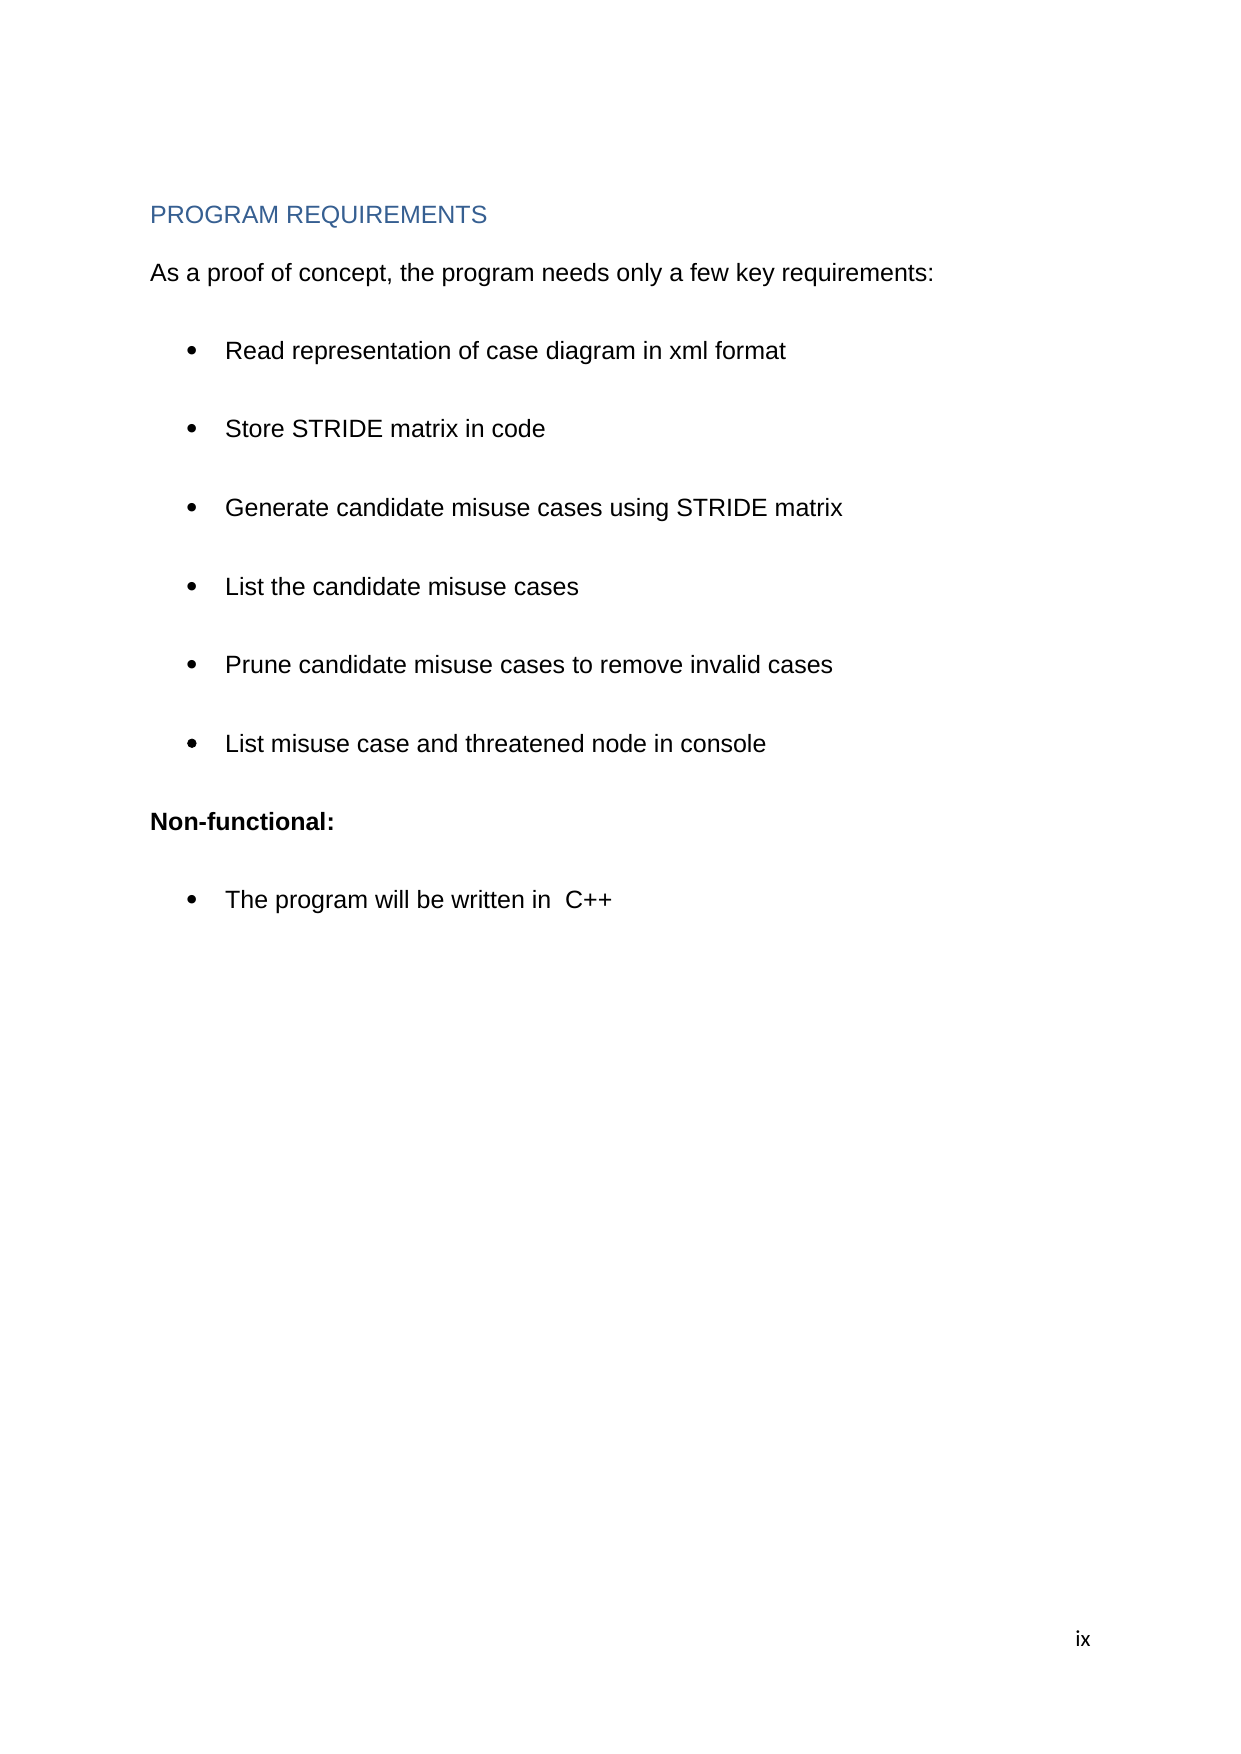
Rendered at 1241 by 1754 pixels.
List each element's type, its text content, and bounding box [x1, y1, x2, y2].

text Non-functional: [150, 807, 1090, 836]
text As a proof of concept, the program needs only a few key requirements: [150, 257, 1090, 286]
list Read representation of case diagram in xml format [187, 336, 1090, 365]
list List the candidate misuse cases [187, 571, 1090, 600]
list The program will be written in C++ [187, 885, 1090, 914]
list Store STRIDE matrix in code [187, 414, 1090, 443]
list Generate candidate misuse cases using STRIDE matrix [187, 493, 1090, 522]
list List misuse case and threatened node in console [187, 728, 1090, 757]
subtitle PROGRAM REQUIREMENTS [150, 200, 1090, 229]
list Prune candidate misuse cases to remove invalid cases [187, 650, 1090, 679]
